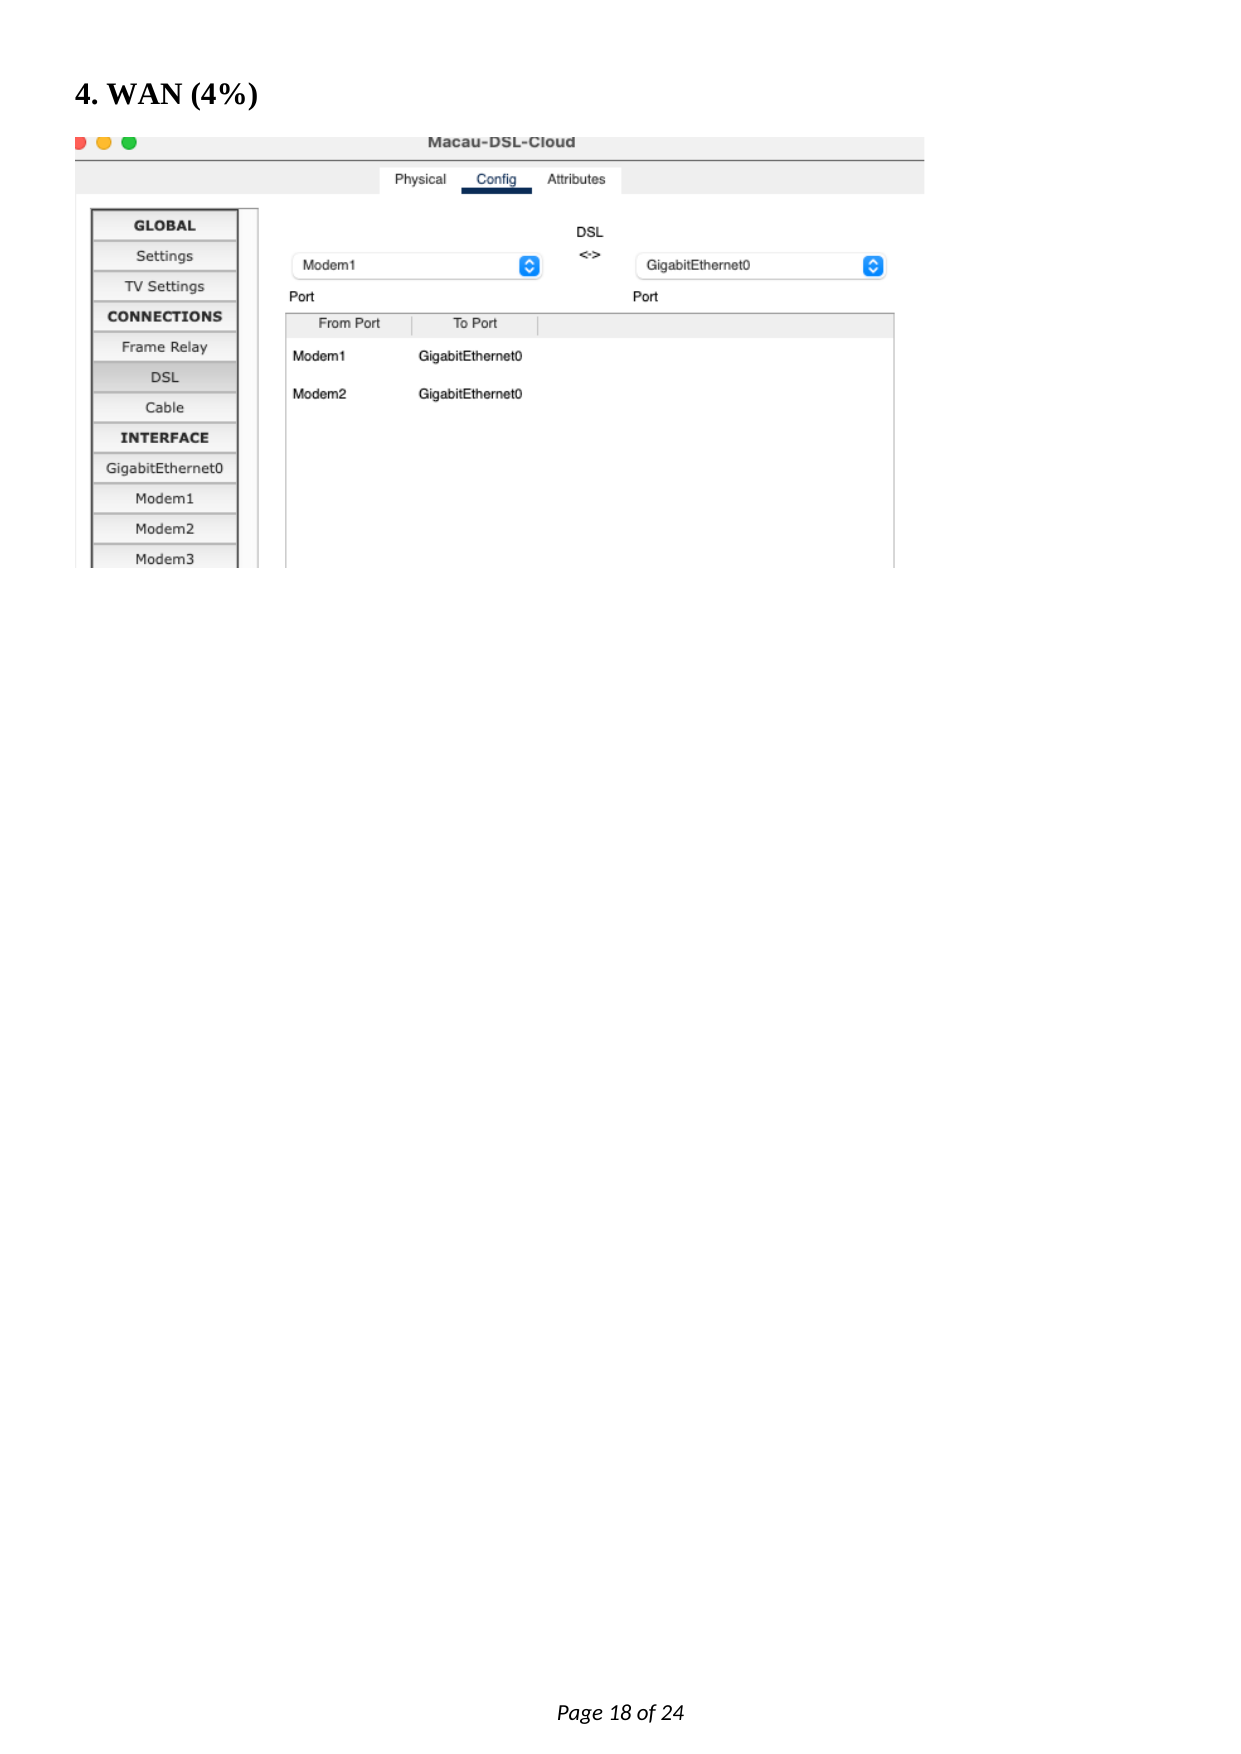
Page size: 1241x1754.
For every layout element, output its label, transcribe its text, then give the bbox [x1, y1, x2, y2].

list WAN (4%) [75, 75, 1165, 111]
picture [75, 137, 925, 568]
